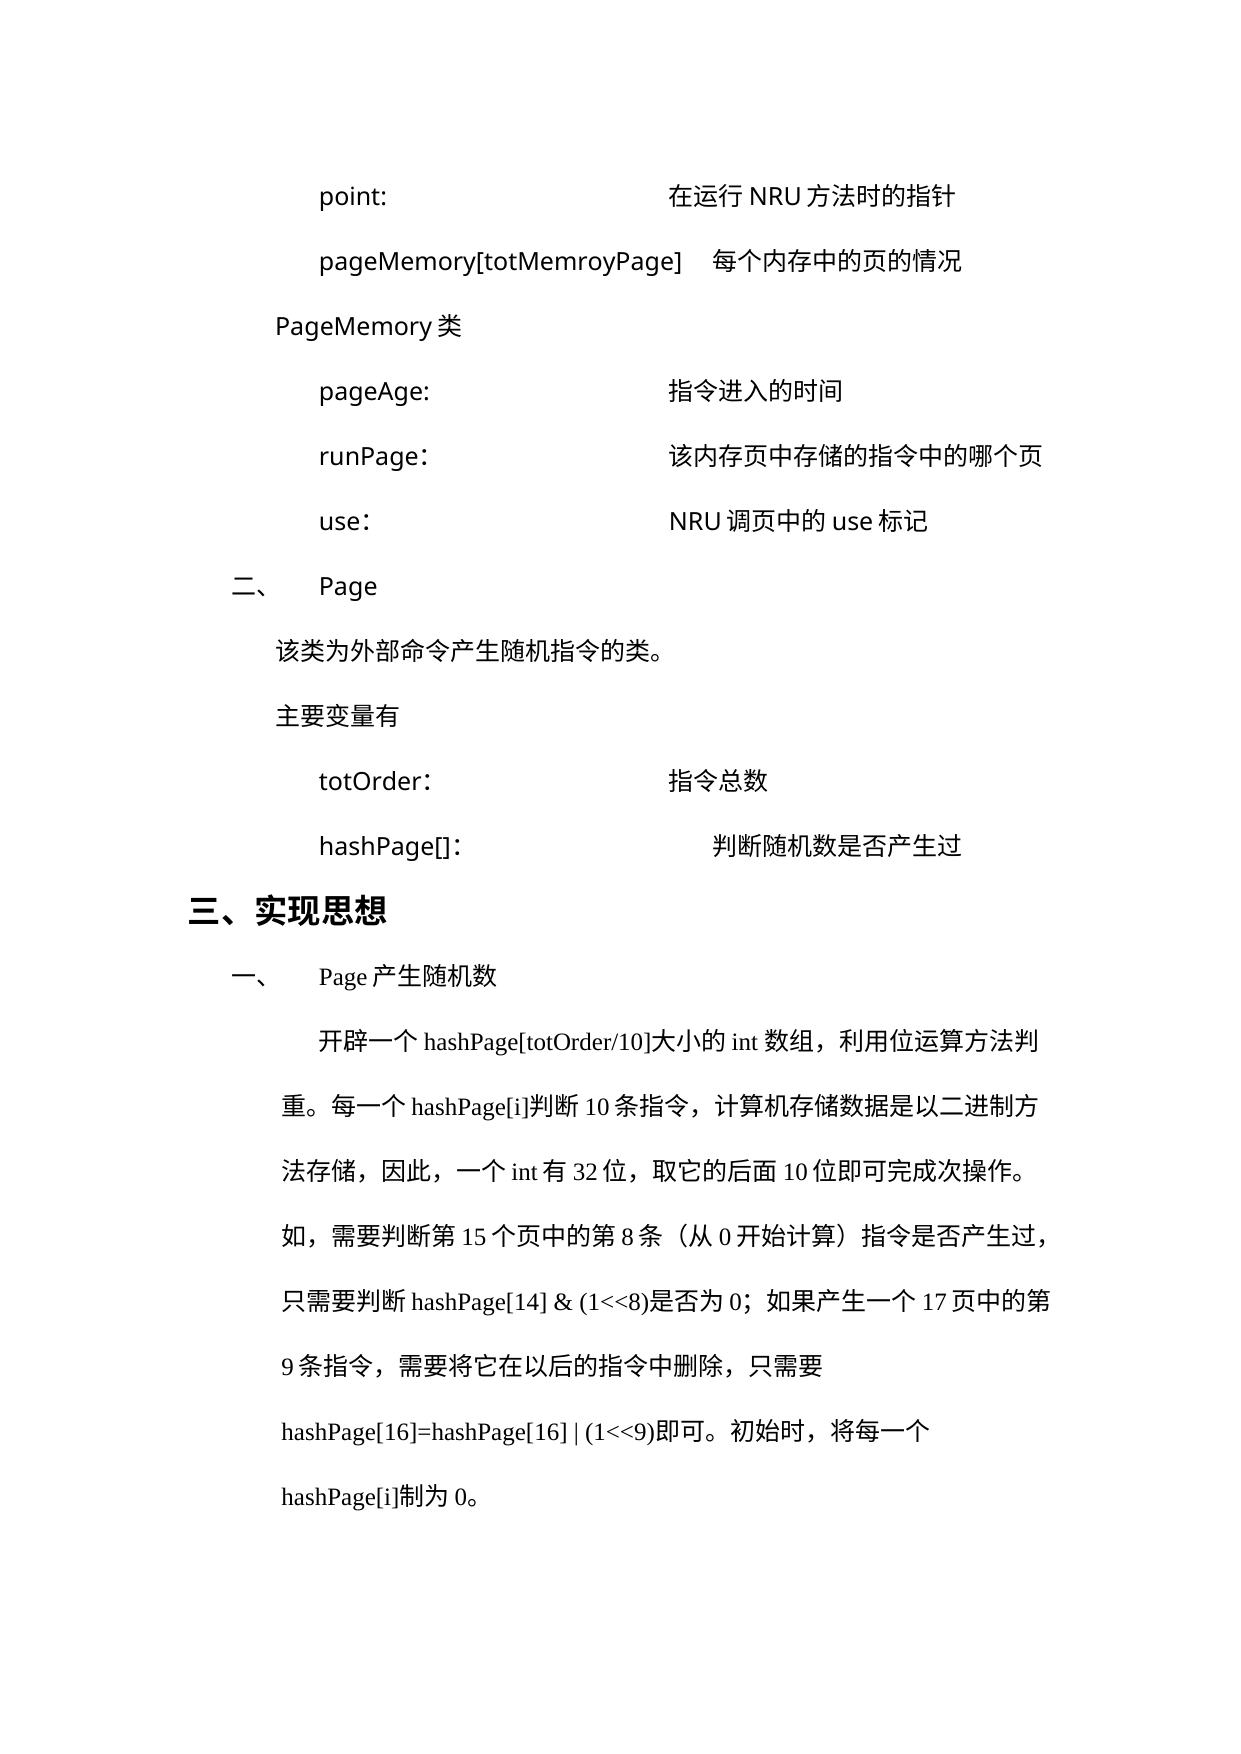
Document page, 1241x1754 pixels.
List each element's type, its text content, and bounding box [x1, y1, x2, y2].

list 实现思想 [187, 877, 1053, 942]
list hashPage[]： 判断随机数是否产生过 [275, 812, 1053, 877]
list Page产生随机数 [231, 942, 1053, 1007]
list totOrder： 指令总数 [275, 747, 1053, 812]
list point: 在运行NRU方法时的指针 [275, 162, 1053, 227]
list use： NRU调页中的use标记 [275, 487, 1053, 552]
list 该类为外部命令产生随机指令的类。 [275, 617, 1053, 682]
list Page [231, 552, 1053, 617]
list PageMemory类 [275, 292, 1053, 357]
list pageAge: 指令进入的时间 [275, 357, 1053, 422]
text 开辟一个hashPage[totOrder/10]大小的int 数组，利用位运算方法判重。每一个hashPage[i]判断10条指令，计算机存储数据是以二进制方法存储，因此，一个int有32位，取它的后面10位即可完成次操作。如，需要判断第15个页中的第8条（从0开始计算）指令是否产生过，只需要判断hashPage[14] & (1<<8)是否为0；如果产生一个17页中的第9条指令，需要将它在以后的指令中删除，只需要hashPage[16]=hashPage[16] | (1<<9)即可。初始时，将每一个hashPage[i]制为0。 [281, 1007, 1053, 1527]
list 主要变量有 [275, 682, 1053, 747]
list runPage： 该内存页中存储的指令中的哪个页 [275, 422, 1053, 487]
list pageMemory[totMemroyPage] 每个内存中的页的情况 [275, 227, 1053, 292]
